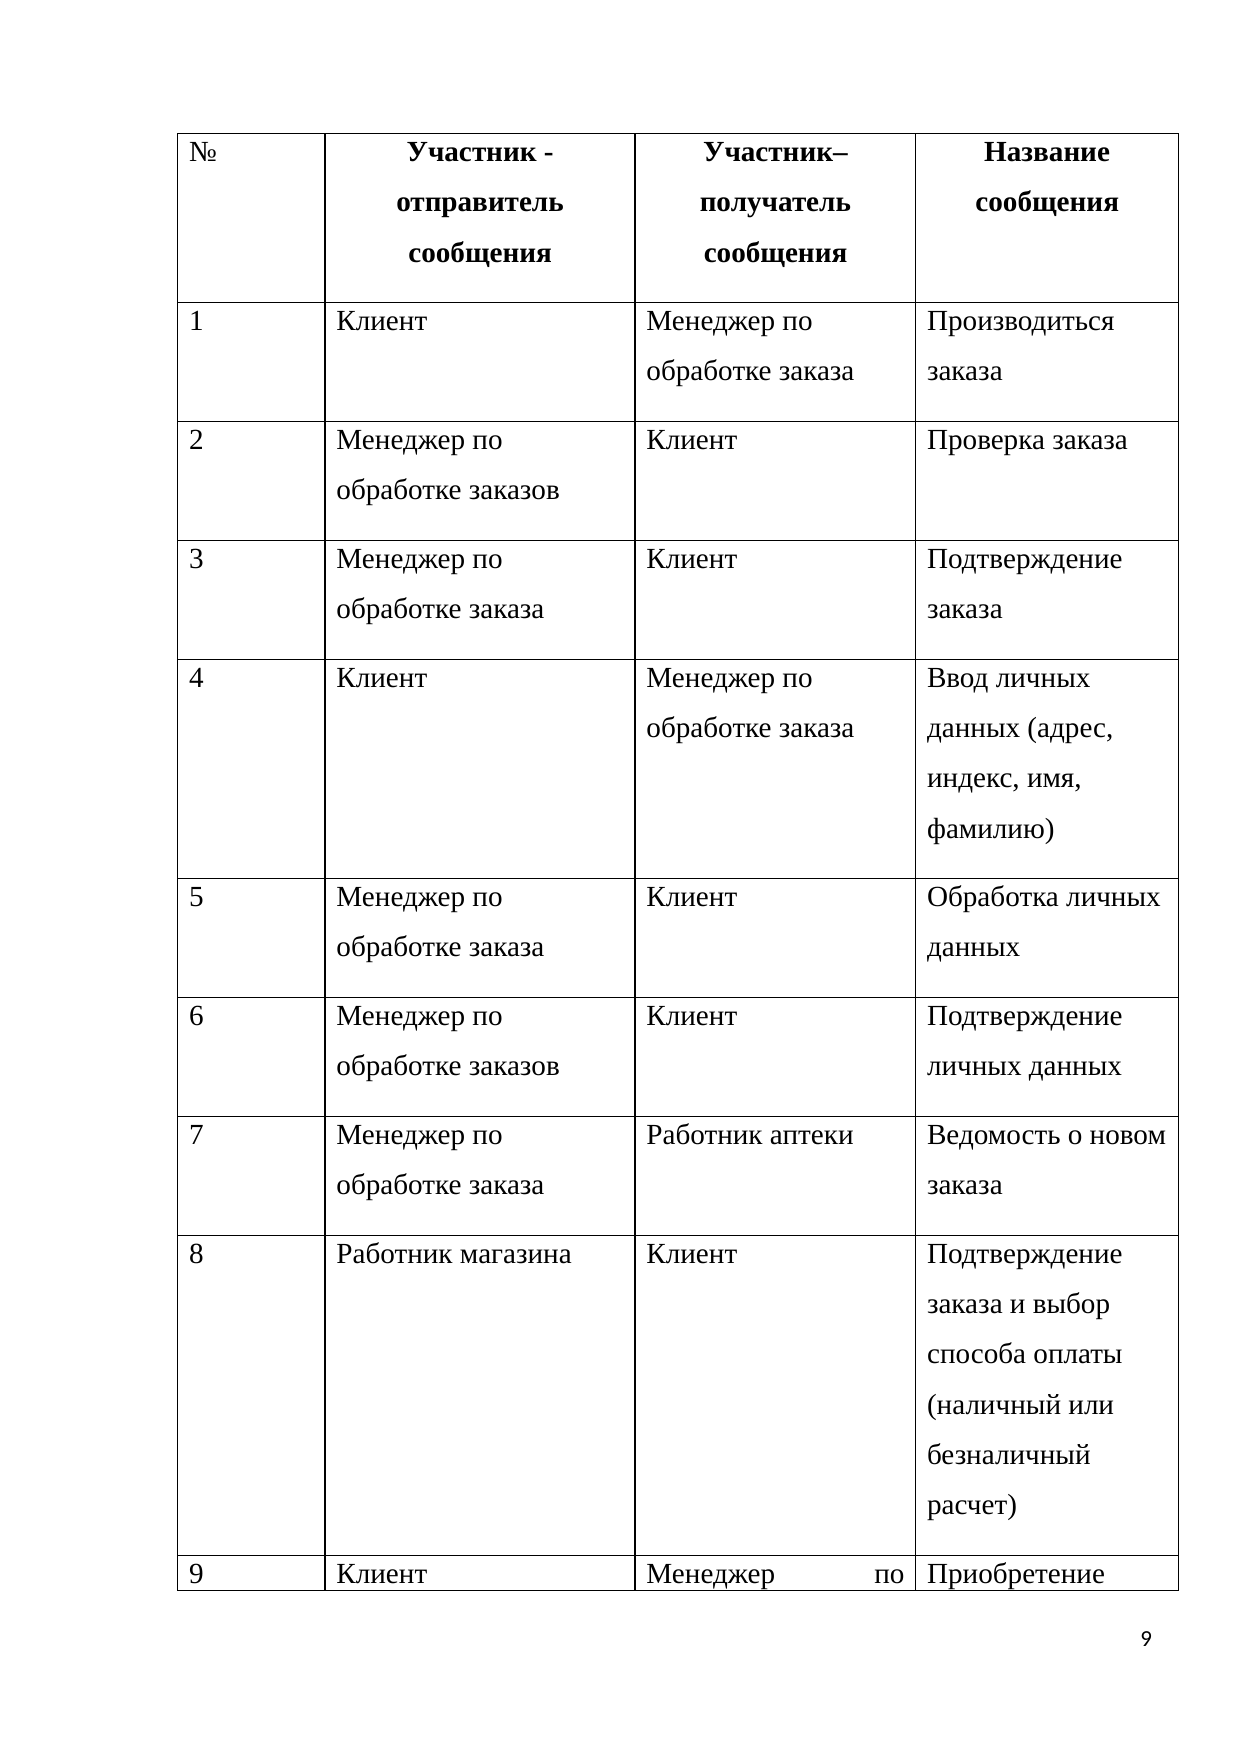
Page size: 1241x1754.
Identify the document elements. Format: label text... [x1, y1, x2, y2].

table_cell Клиент [636, 541, 915, 659]
table_cell Клиент [636, 998, 915, 1116]
table_cell Проверка заказа [916, 422, 1178, 540]
table_header Название сообщения [916, 134, 1178, 302]
table_cell 8 [178, 1236, 324, 1555]
table_cell Обработка личных данных [916, 879, 1178, 997]
table_cell 7 [178, 1117, 324, 1235]
table_cell Подтверждение заказа и выбор способа оплаты (наличный или безналичный расчет) [916, 1236, 1178, 1555]
table_cell Менеджер по обработке заказов [326, 422, 634, 540]
table_cell 1 [178, 303, 324, 421]
table_cell 2 [178, 422, 324, 540]
table_cell Клиент [636, 879, 915, 997]
table_cell Менеджер по обработке заказа [636, 303, 915, 421]
table_header Участник– получатель сообщения [636, 134, 915, 302]
table_cell Подтверждение личных данных [916, 998, 1178, 1116]
table_cell 3 [178, 541, 324, 659]
table_cell Работник магазина [326, 1236, 634, 1555]
table_cell Клиент [636, 422, 915, 540]
table_cell Производиться заказа [916, 303, 1178, 421]
table_cell Клиент [326, 660, 634, 878]
table_cell 4 [178, 660, 324, 878]
table_cell Работник аптеки [636, 1117, 915, 1235]
table_cell 6 [178, 998, 324, 1116]
table_header № [178, 134, 324, 302]
table_cell Клиент [326, 303, 634, 421]
table_cell 9 [178, 1556, 324, 1589]
table_cell Менеджер по обработке заказов [326, 998, 634, 1116]
table_cell Клиент [636, 1236, 915, 1555]
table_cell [636, 1556, 915, 1589]
table_cell Ввод личных данных (адрес, индекс, имя, фамилию) [916, 660, 1178, 878]
table_cell Менеджер по обработке заказа [326, 541, 634, 659]
table_cell 5 [178, 879, 324, 997]
table_cell Менеджер по обработке заказа [326, 879, 634, 997]
table_cell Подтверждение заказа [916, 541, 1178, 659]
table_cell Менеджер по обработке заказа [326, 1117, 634, 1235]
table_cell Ведомость о новом заказа [916, 1117, 1178, 1235]
table_cell Клиент [326, 1556, 634, 1589]
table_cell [916, 1556, 1178, 1589]
table_header Участник - отправитель сообщения [326, 134, 634, 302]
table_cell Менеджер по обработке заказа [636, 660, 915, 878]
